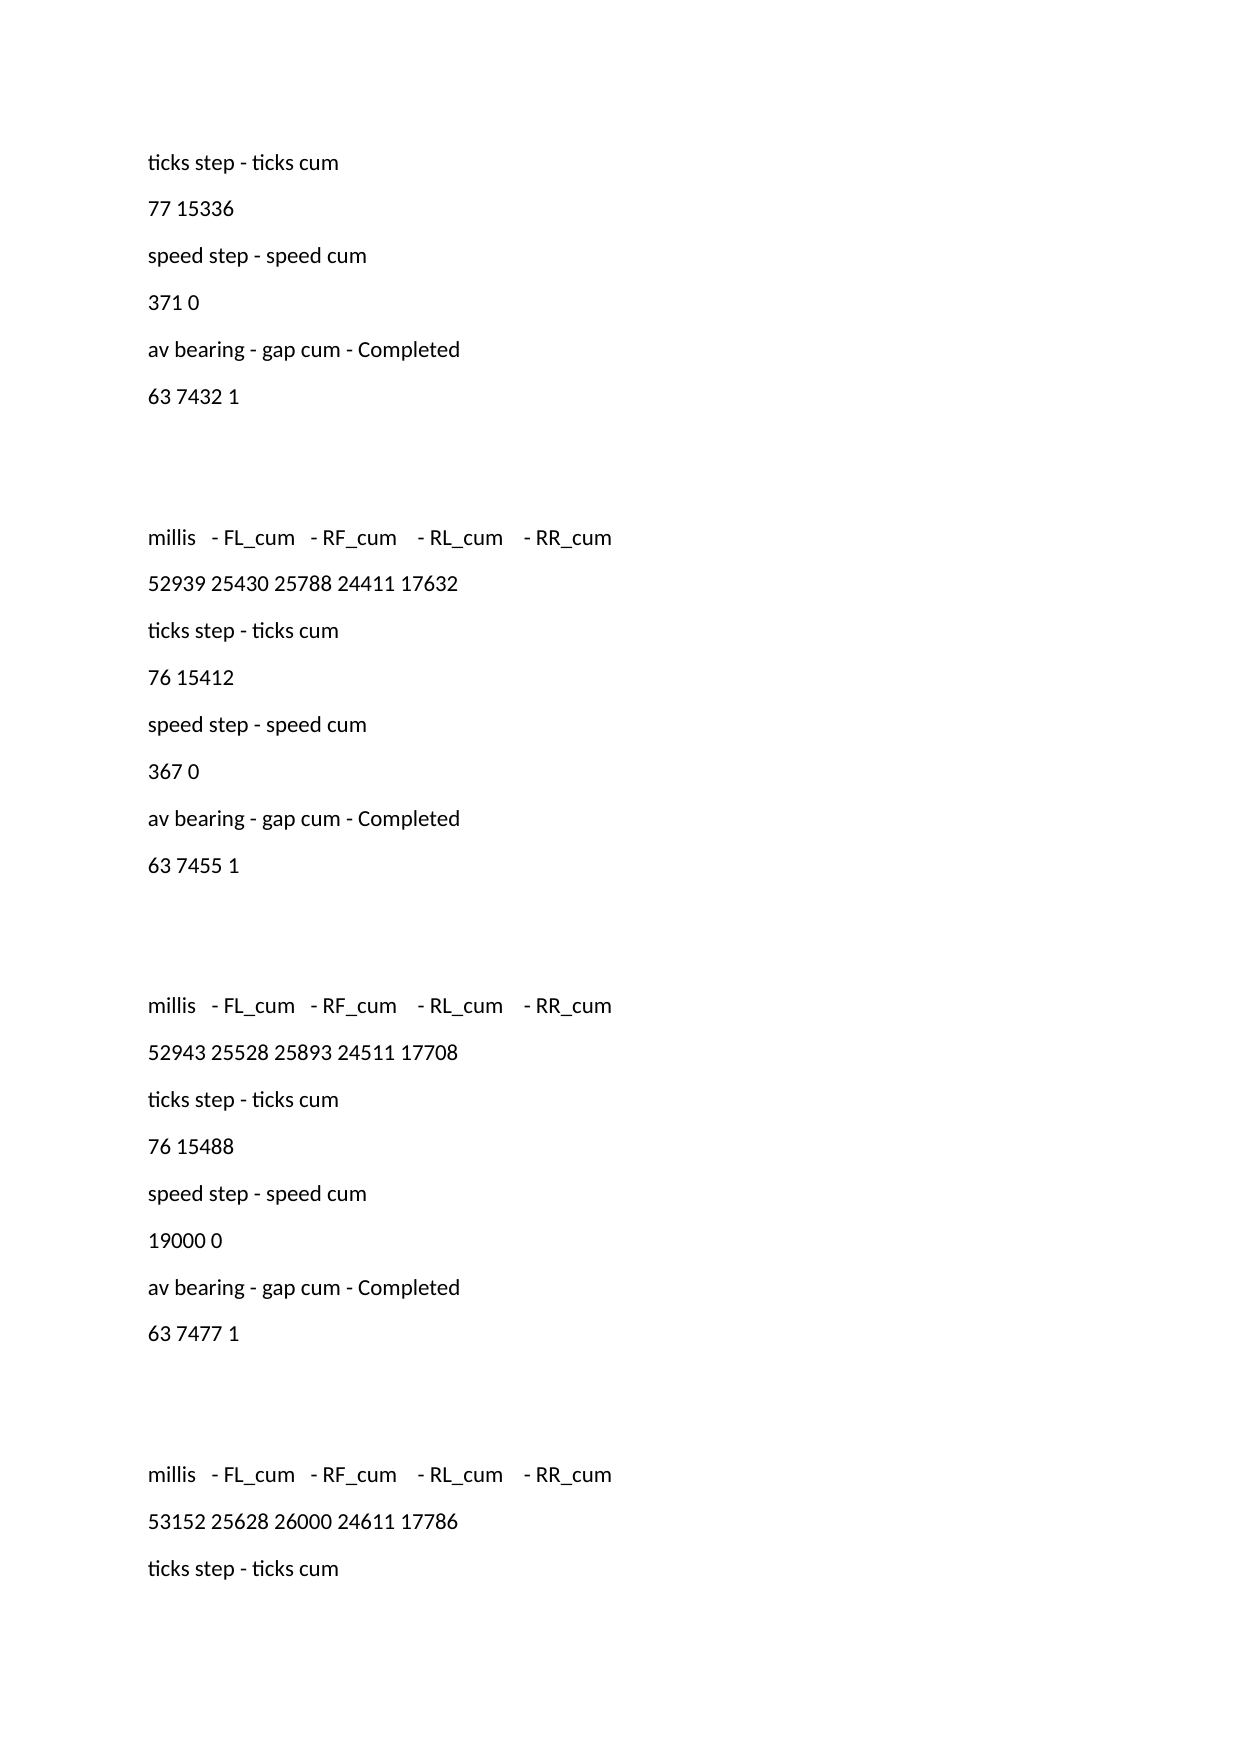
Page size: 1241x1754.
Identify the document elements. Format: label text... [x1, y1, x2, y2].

text ticks step - ticks cum [148, 616, 1093, 644]
text 52943 25528 25893 24511 17708 [148, 1038, 1093, 1066]
text 63 7455 1 [148, 851, 1093, 879]
text ticks step - ticks cum [148, 148, 1093, 176]
text speed step - speed cum [148, 1179, 1093, 1207]
text millis - FL_cum - RF_cum - RL_cum - RR_cum [148, 991, 1093, 1019]
text 367 0 [148, 757, 1093, 785]
text speed step - speed cum [148, 241, 1093, 269]
text 53152 25628 26000 24611 17786 [148, 1507, 1093, 1535]
text 76 15488 [148, 1132, 1093, 1160]
text speed step - speed cum [148, 710, 1093, 738]
text 52939 25430 25788 24411 17632 [148, 569, 1093, 597]
text av bearing - gap cum - Completed [148, 804, 1093, 832]
text ticks step - ticks cum [148, 1554, 1093, 1582]
text 371 0 [148, 288, 1093, 316]
text 19000 0 [148, 1226, 1093, 1254]
text av bearing - gap cum - Completed [148, 335, 1093, 363]
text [148, 1460, 1093, 1488]
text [148, 523, 1093, 551]
text ticks step - ticks cum [148, 1085, 1093, 1113]
text 63 7477 1 [148, 1319, 1093, 1347]
text 77 15336 [148, 194, 1093, 222]
text 63 7432 1 [148, 382, 1093, 410]
text av bearing - gap cum - Completed [148, 1273, 1093, 1301]
text 76 15412 [148, 663, 1093, 691]
